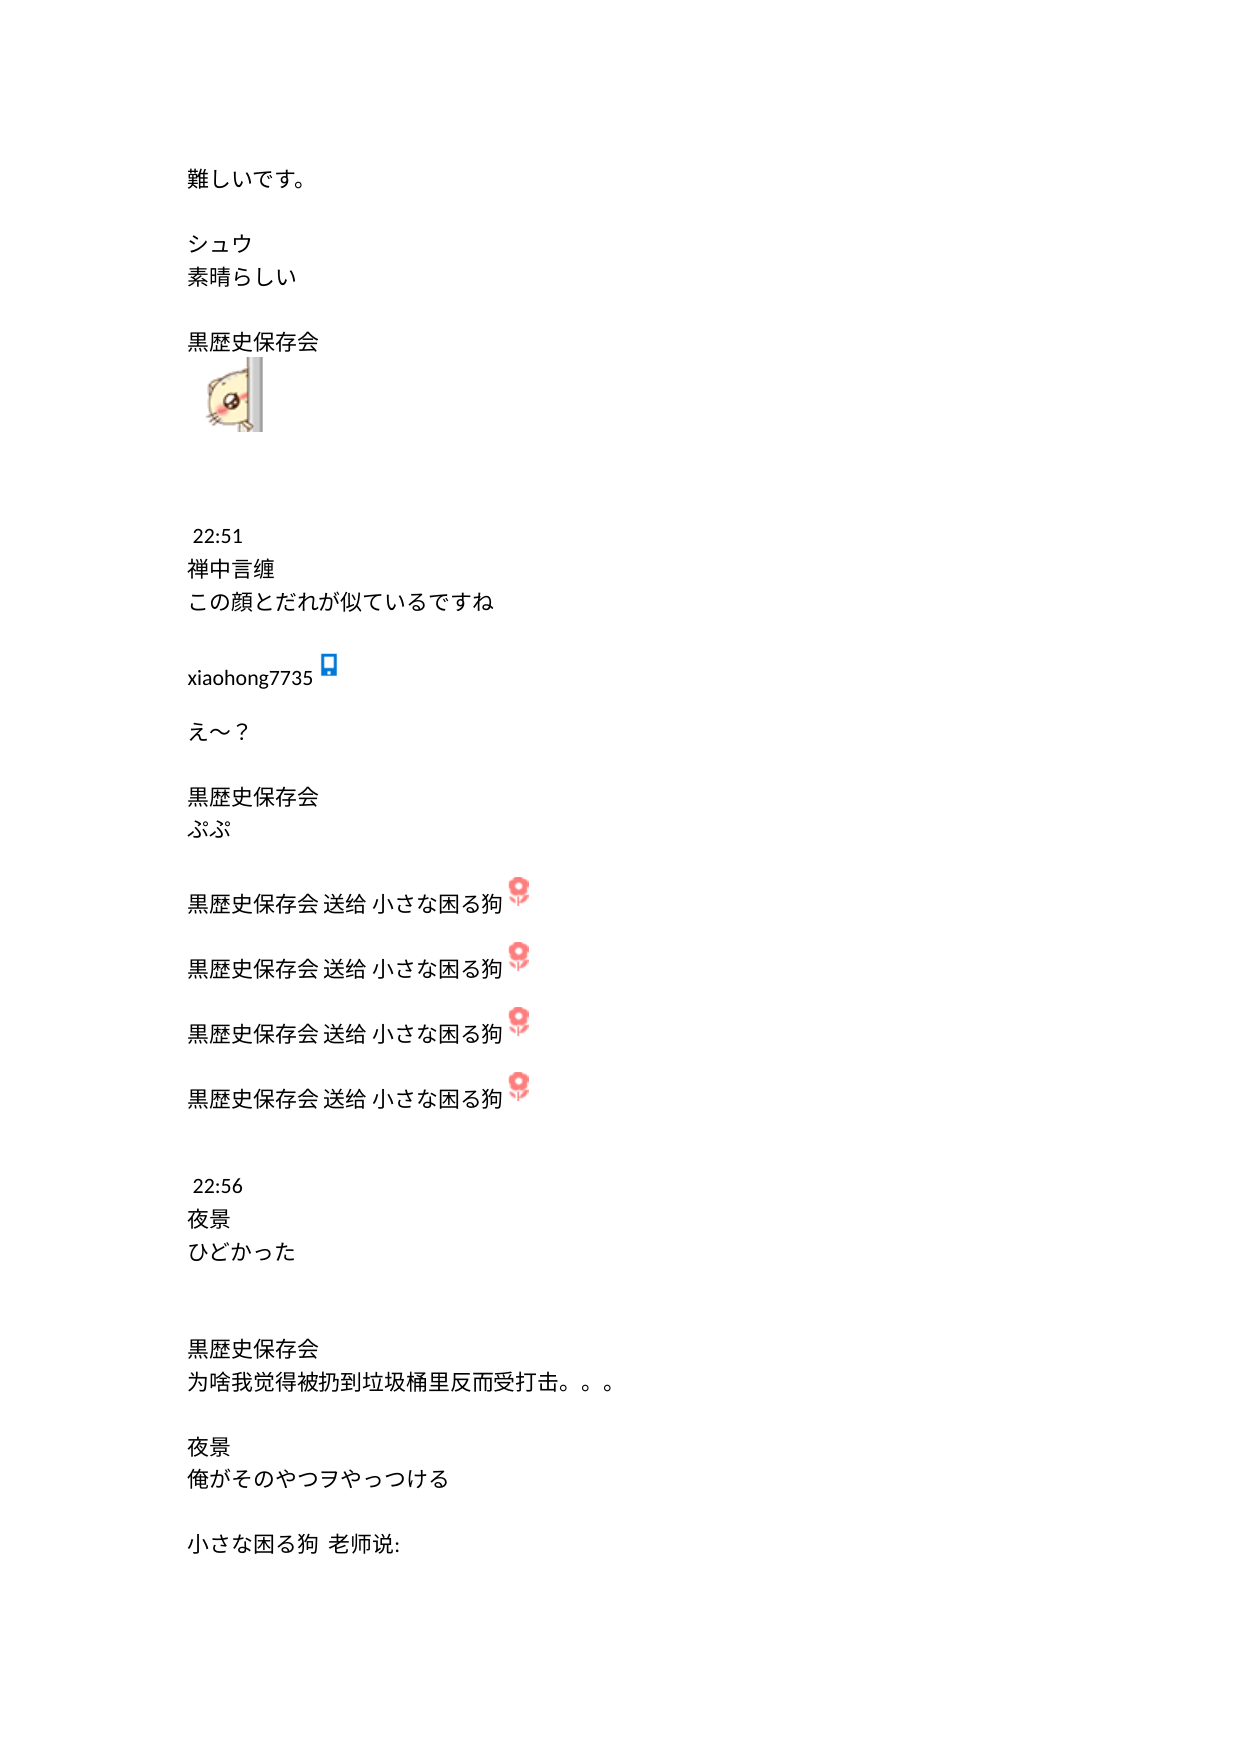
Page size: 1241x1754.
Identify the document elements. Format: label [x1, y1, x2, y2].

picture [508, 877, 529, 913]
picture [187, 357, 263, 432]
picture [508, 1007, 529, 1043]
picture [508, 1072, 529, 1108]
picture [508, 942, 529, 978]
picture [318, 649, 339, 686]
text [187, 162, 1053, 1559]
